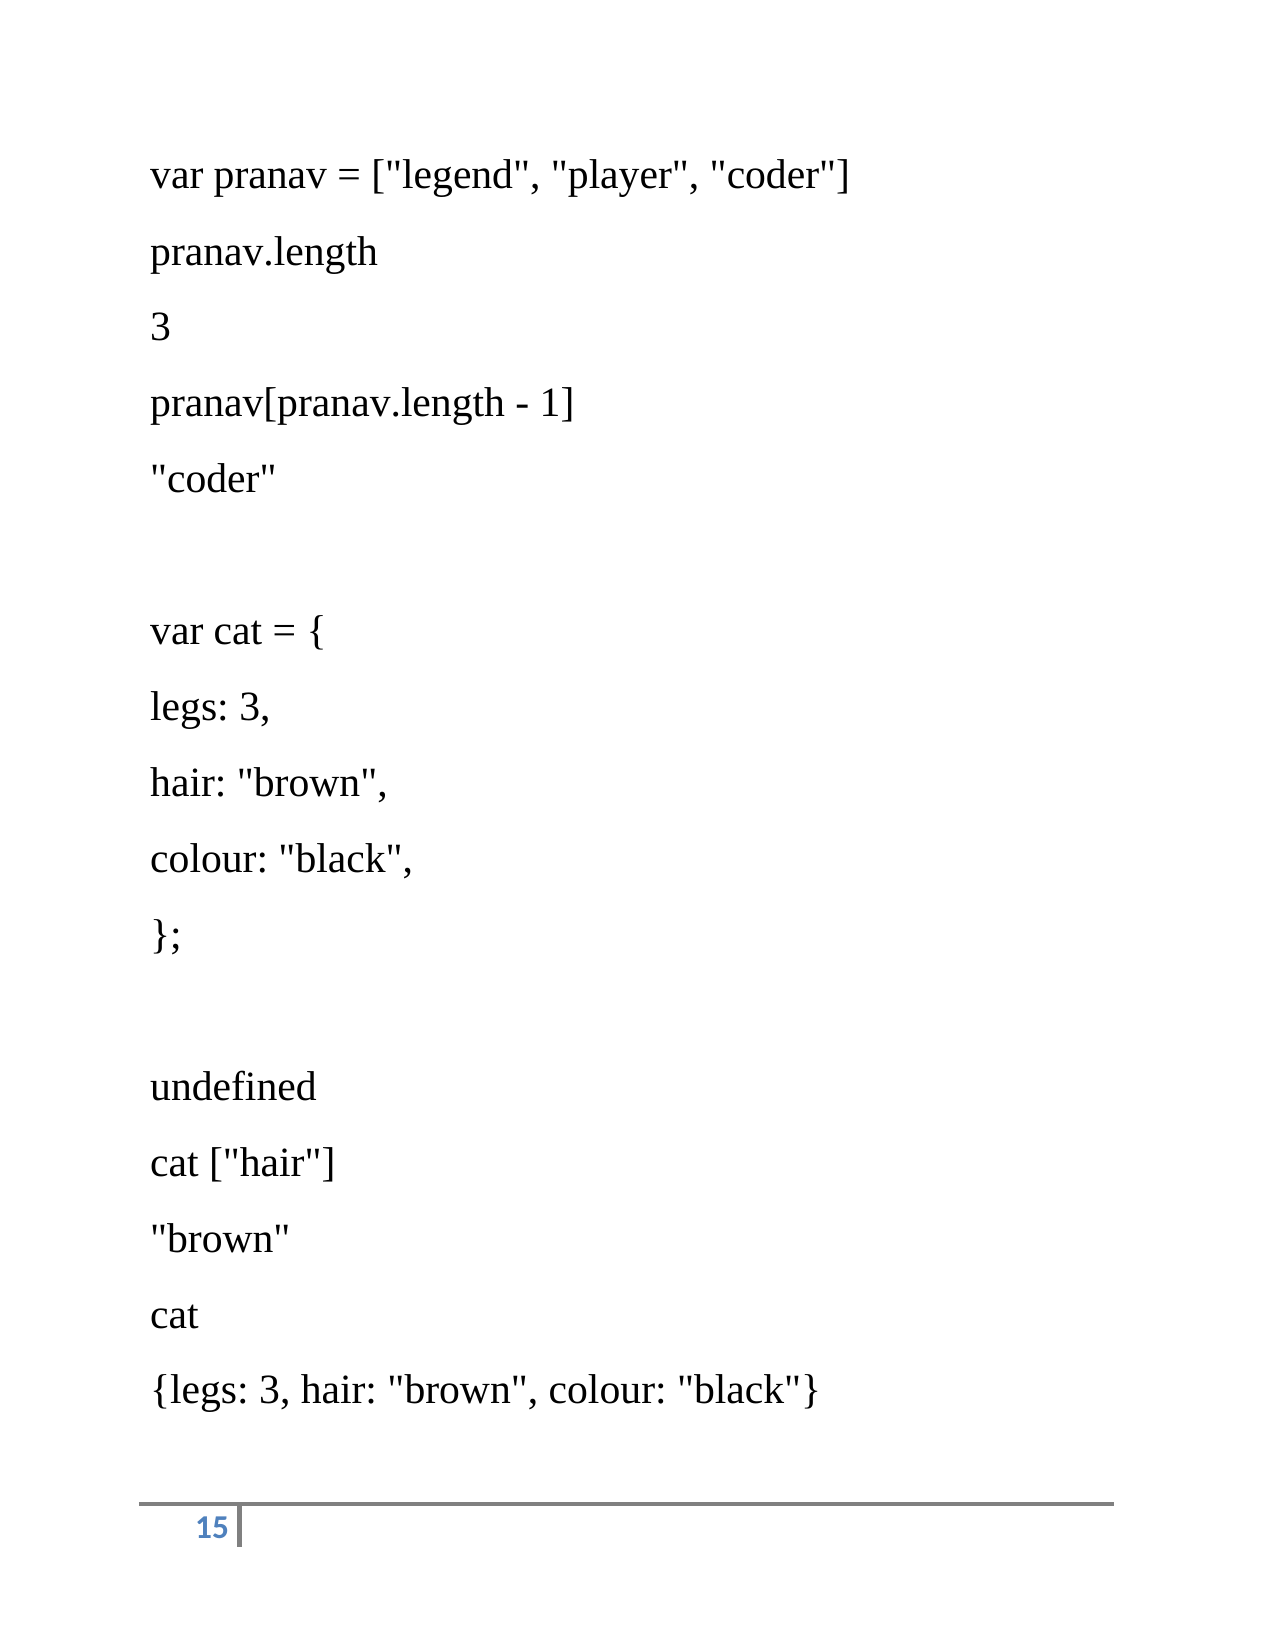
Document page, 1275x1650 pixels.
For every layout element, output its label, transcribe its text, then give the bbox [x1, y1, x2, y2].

text colour: "black", [150, 833, 1125, 881]
text var cat = { [150, 606, 1125, 653]
text hair: "brown", [150, 757, 1125, 805]
text "coder" [150, 454, 1125, 502]
text cat [150, 1289, 1125, 1337]
text }; [150, 909, 1125, 957]
text cat ["hair"] [150, 1137, 1125, 1185]
text pranav.length [150, 226, 1125, 274]
text undefined [150, 1061, 1125, 1109]
text legs: 3, [150, 682, 1125, 729]
text "brown" [150, 1213, 1125, 1261]
text pranav[pranav.length - 1] [150, 378, 1125, 426]
text {legs: 3, hair: "brown", colour: "black"} [150, 1365, 1125, 1413]
text 3 [150, 302, 1125, 350]
text var pranav = ["legend", "player", "coder"] [150, 150, 1125, 198]
